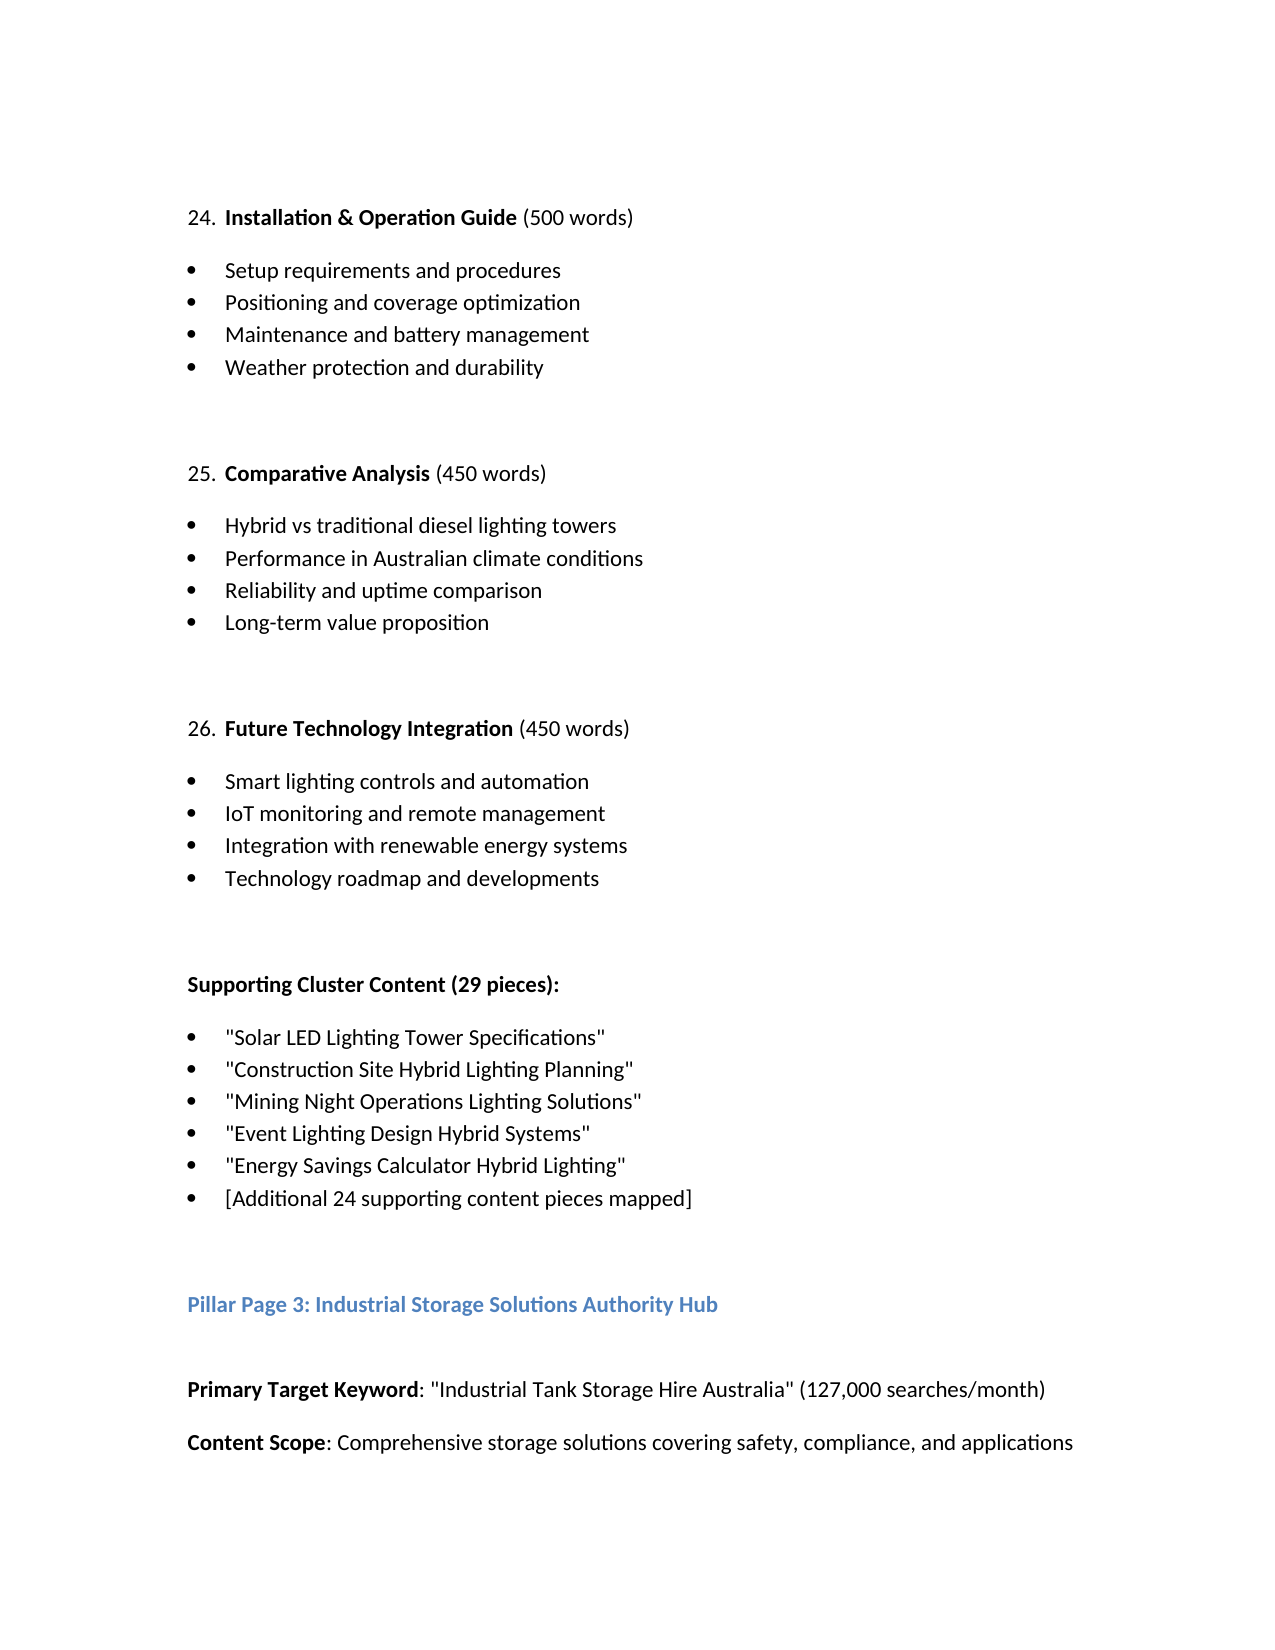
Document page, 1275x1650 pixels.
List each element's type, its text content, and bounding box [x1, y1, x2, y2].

list "Event Lighting Design Hybrid Systems" [187, 1119, 1087, 1147]
list Weather protection and durability [187, 353, 1087, 381]
list Future Technology Integration (450 words) [187, 714, 1087, 742]
list Smart lighting controls and automation [187, 767, 1087, 795]
text Primary Target Keyword: "Industrial Tank Storage Hire Australia" (127,000 searches/month) [187, 1375, 1087, 1403]
list "Mining Night Operations Lighting Solutions" [187, 1087, 1087, 1115]
list Hybrid vs traditional diesel lighting towers [187, 512, 1087, 540]
list Setup requirements and procedures [187, 256, 1087, 284]
list Comparative Analysis (450 words) [187, 459, 1087, 487]
list "Energy Savings Calculator Hybrid Lighting" [187, 1152, 1087, 1180]
list Positioning and coverage optimization [187, 288, 1087, 316]
list Performance in Australian climate conditions [187, 544, 1087, 572]
subtitle Pillar Page 3: Industrial Storage Solutions Authority Hub [187, 1290, 1087, 1318]
list Integration with renewable energy systems [187, 832, 1087, 860]
list [Additional 24 supporting content pieces mapped] [187, 1184, 1087, 1212]
text Content Scope: Comprehensive storage solutions covering safety, compliance, and applications [187, 1428, 1087, 1456]
list Technology roadmap and developments [187, 864, 1087, 892]
list Maintenance and battery management [187, 320, 1087, 348]
list "Solar LED Lighting Tower Specifications" [187, 1023, 1087, 1051]
list IoT monitoring and remote management [187, 799, 1087, 827]
list Reliability and uptime comparison [187, 576, 1087, 604]
list Long-term value proposition [187, 608, 1087, 636]
list "Construction Site Hybrid Lighting Planning" [187, 1055, 1087, 1083]
text Supporting Cluster Content (29 pieces): [187, 970, 1087, 998]
list Installation & Operation Guide (500 words) [187, 203, 1087, 231]
